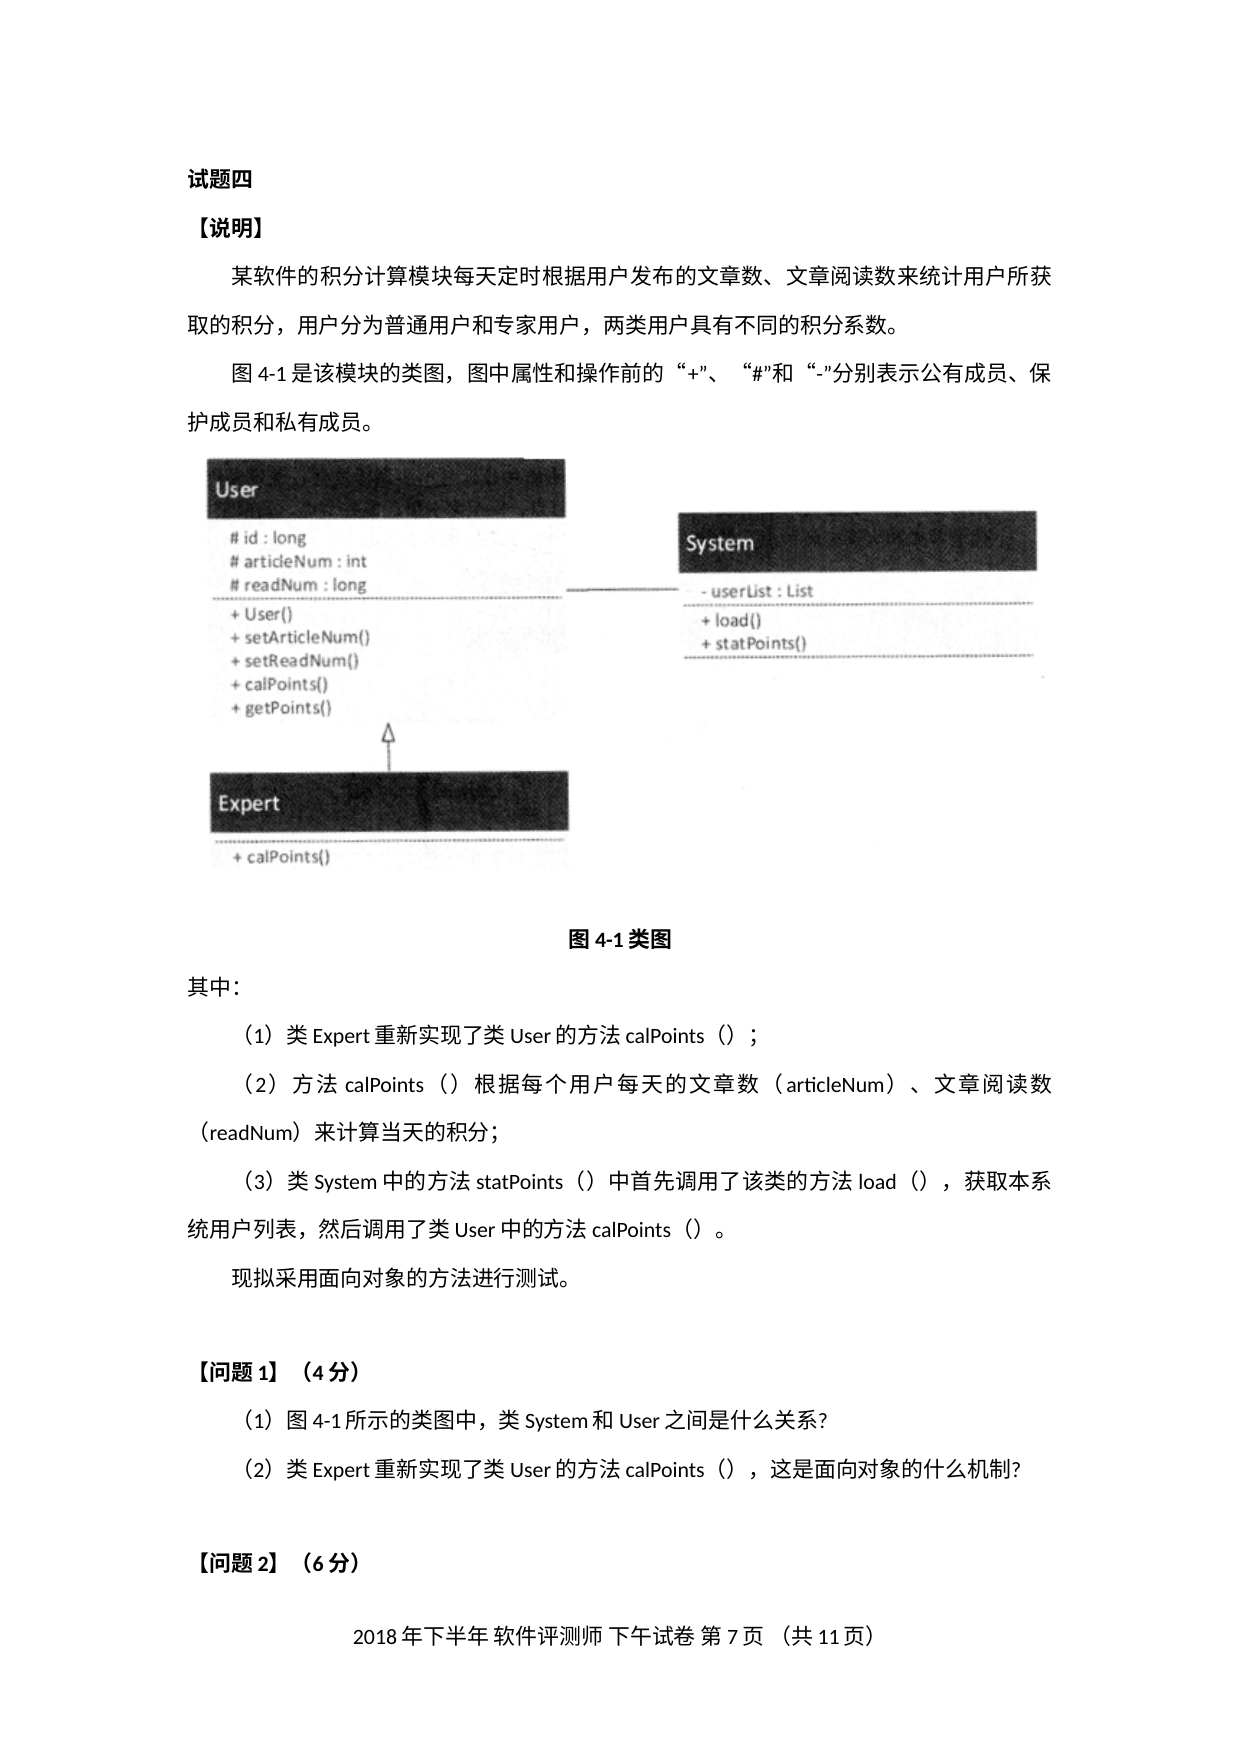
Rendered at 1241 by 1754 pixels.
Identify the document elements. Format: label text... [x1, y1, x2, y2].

text （2）方法calPoints（）根据每个用户每天的文章数（articleNum）、文章阅读数（readNum）来计算当天的积分； [187, 1066, 1053, 1147]
text （2）类Expert重新实现了类User的方法calPoints（），这是面向对象的什么机制? [187, 1451, 1053, 1484]
text 图4-1是该模块的类图，图中属性和操作前的“+”、“#”和“-”分别表示公有成员、保护成员和私有成员。 [187, 356, 1053, 437]
text 【问题1】（4分） [187, 1354, 1053, 1387]
text 【问题2】（6分） [187, 1545, 1053, 1578]
text （1）类Expert重新实现了类User的方法calPoints（）； [187, 1018, 1053, 1050]
text （3）类System中的方法statPoints（）中首先调用了该类的方法load（），获取本系统用户列表，然后调用了类User中的方法calPoints（）。 [187, 1163, 1053, 1244]
picture [187, 452, 1053, 884]
text 图4-1类图 [187, 921, 1053, 954]
text 其中： [187, 969, 1053, 1002]
text 现拟采用面向对象的方法进行测试。 [187, 1260, 1053, 1293]
text 某软件的积分计算模块每天定时根据用户发布的文章数、文章阅读数来统计用户所获取的积分，用户分为普通用户和专家用户，两类用户具有不同的积分系数。 [187, 259, 1053, 340]
text 试题四 [187, 162, 1053, 194]
text 【说明】 [187, 210, 1053, 243]
text （1）图4-1所示的类图中，类System和User之间是什么关系? [187, 1403, 1053, 1435]
